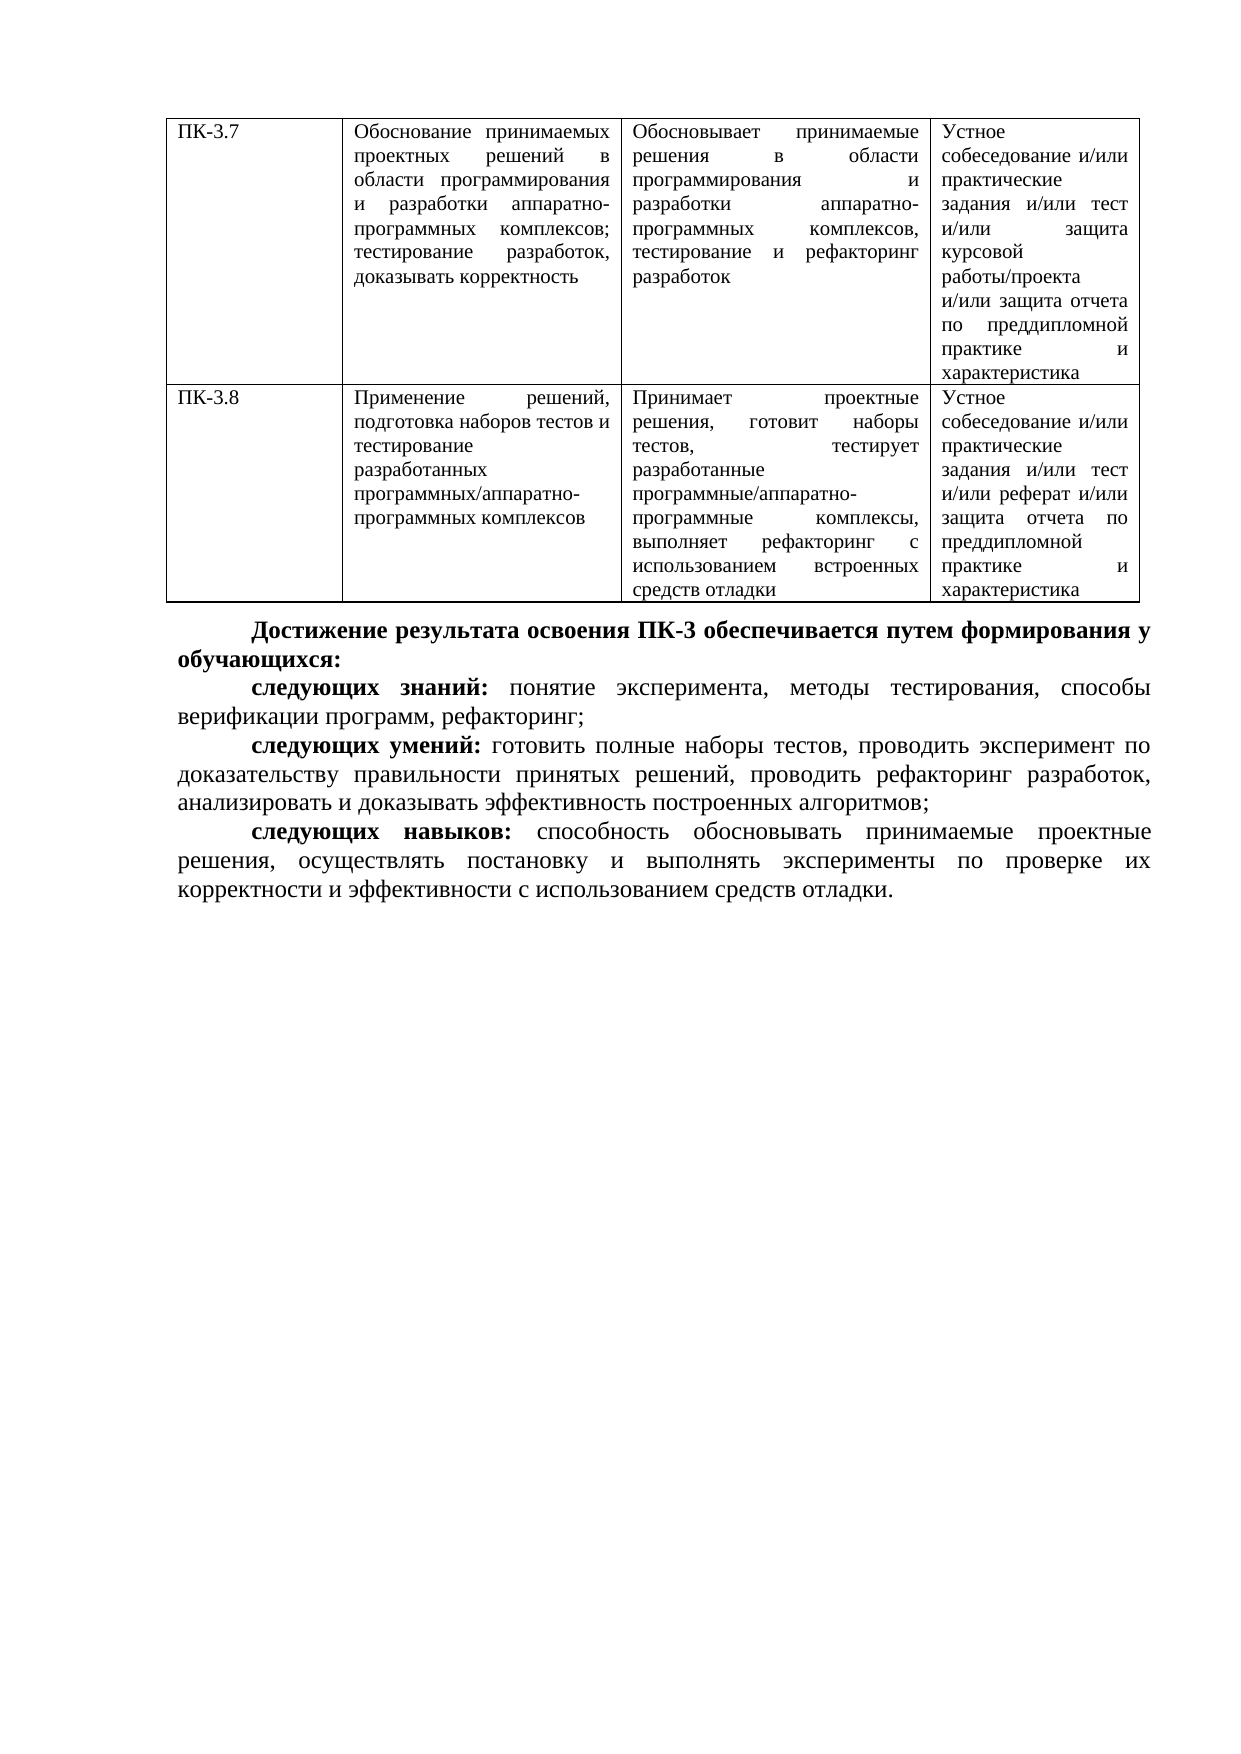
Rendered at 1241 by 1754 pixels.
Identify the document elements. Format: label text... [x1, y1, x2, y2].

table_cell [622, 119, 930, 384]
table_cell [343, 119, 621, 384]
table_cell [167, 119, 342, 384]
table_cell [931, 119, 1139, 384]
text следующих умений: готовить полные наборы тестов, проводить эксперимент по доказательству правильности принятых решений, проводить рефакторинг разработок, анализировать и доказывать эффективность построенных алгоритмов; [177, 730, 1152, 816]
text Достижение результата освоения ПК-3 обеспечивается путем формирования у обучающихся: [177, 615, 1152, 672]
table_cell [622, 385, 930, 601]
text следующих знаний: понятие эксперимента, методы тестирования, способы верификации программ, рефакторинг; [177, 672, 1152, 730]
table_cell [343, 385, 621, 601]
text следующих навыков: способность обосновывать принимаемые проектные решения, осуществлять постановку и выполнять эксперименты по проверке их корректности и эффективности с использованием средств отладки. [177, 816, 1152, 902]
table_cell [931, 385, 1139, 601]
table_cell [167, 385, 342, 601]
